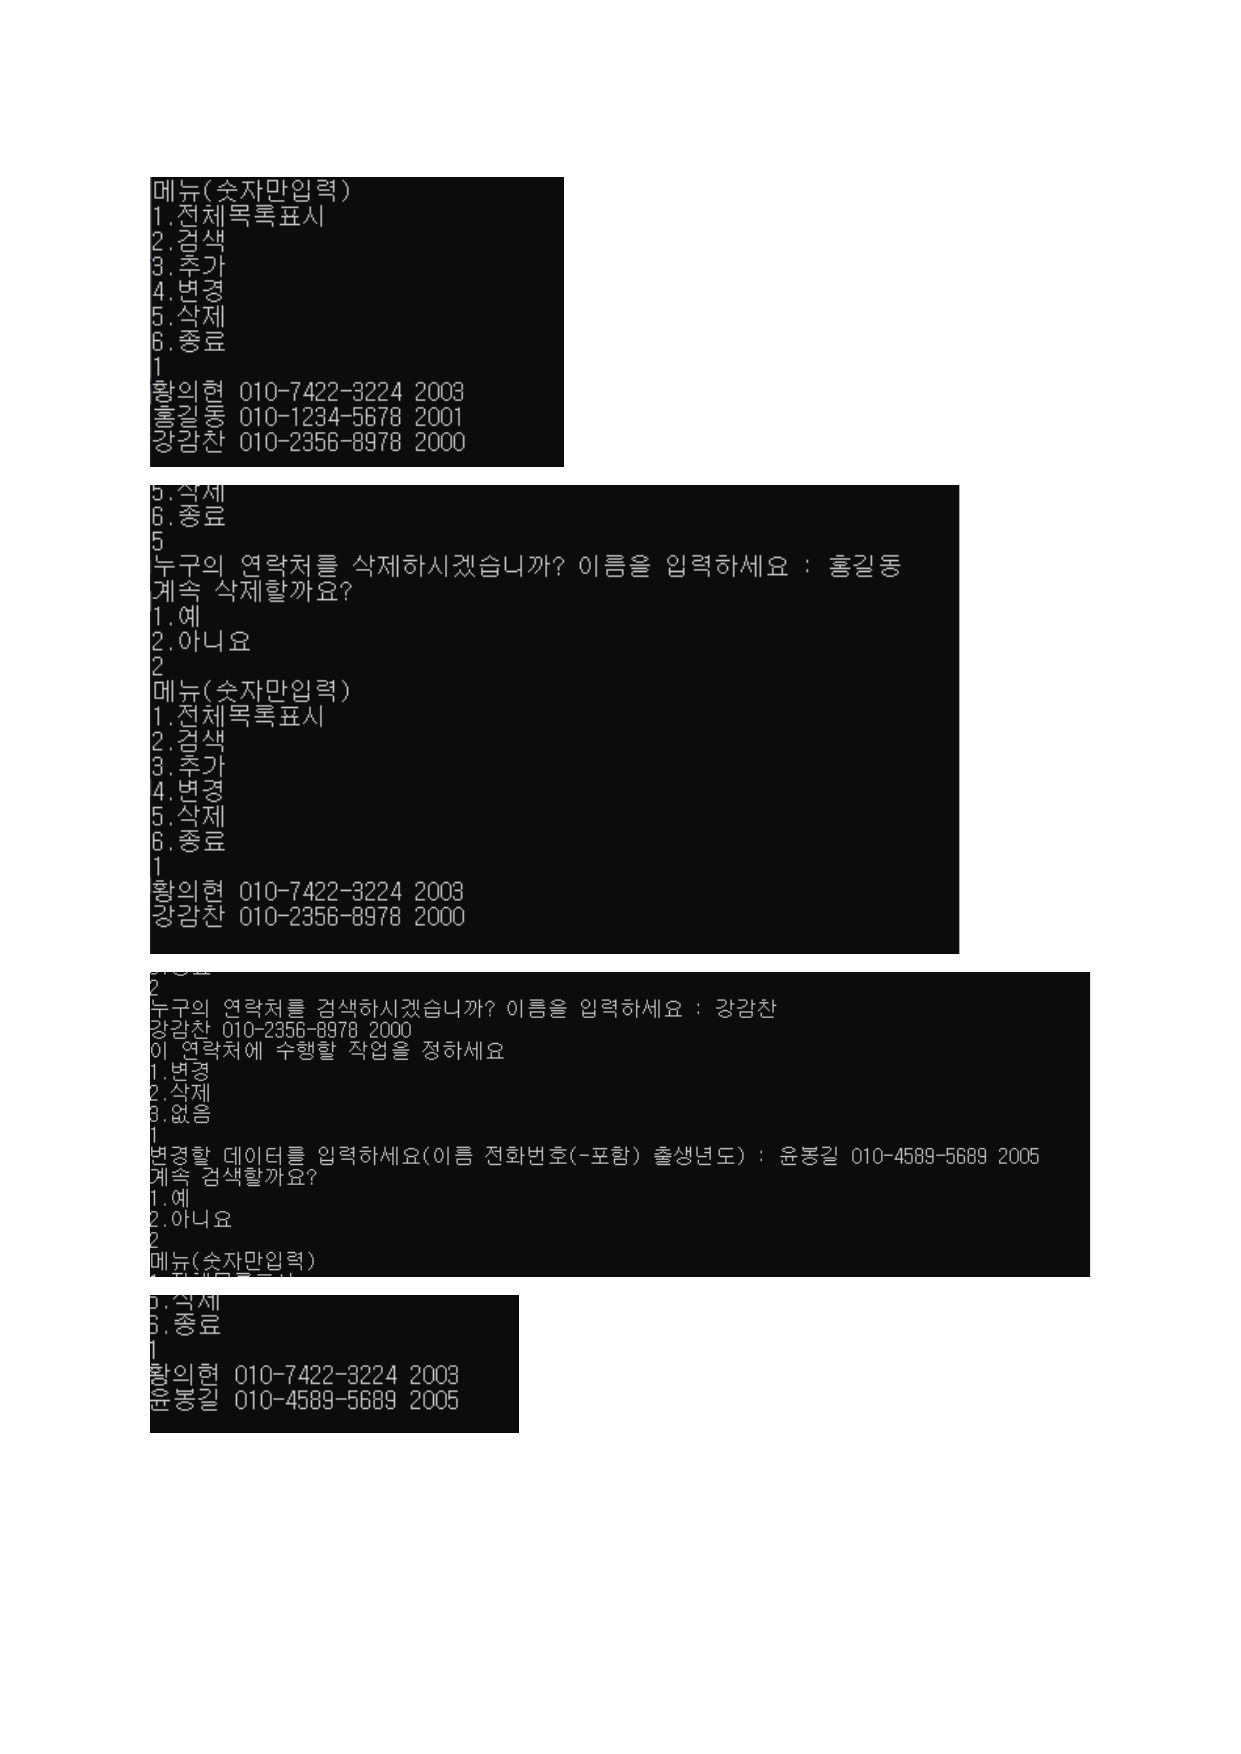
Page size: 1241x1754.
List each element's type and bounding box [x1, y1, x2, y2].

picture [150, 972, 1091, 1277]
picture [150, 177, 564, 467]
picture [150, 485, 960, 954]
picture [150, 1295, 519, 1433]
